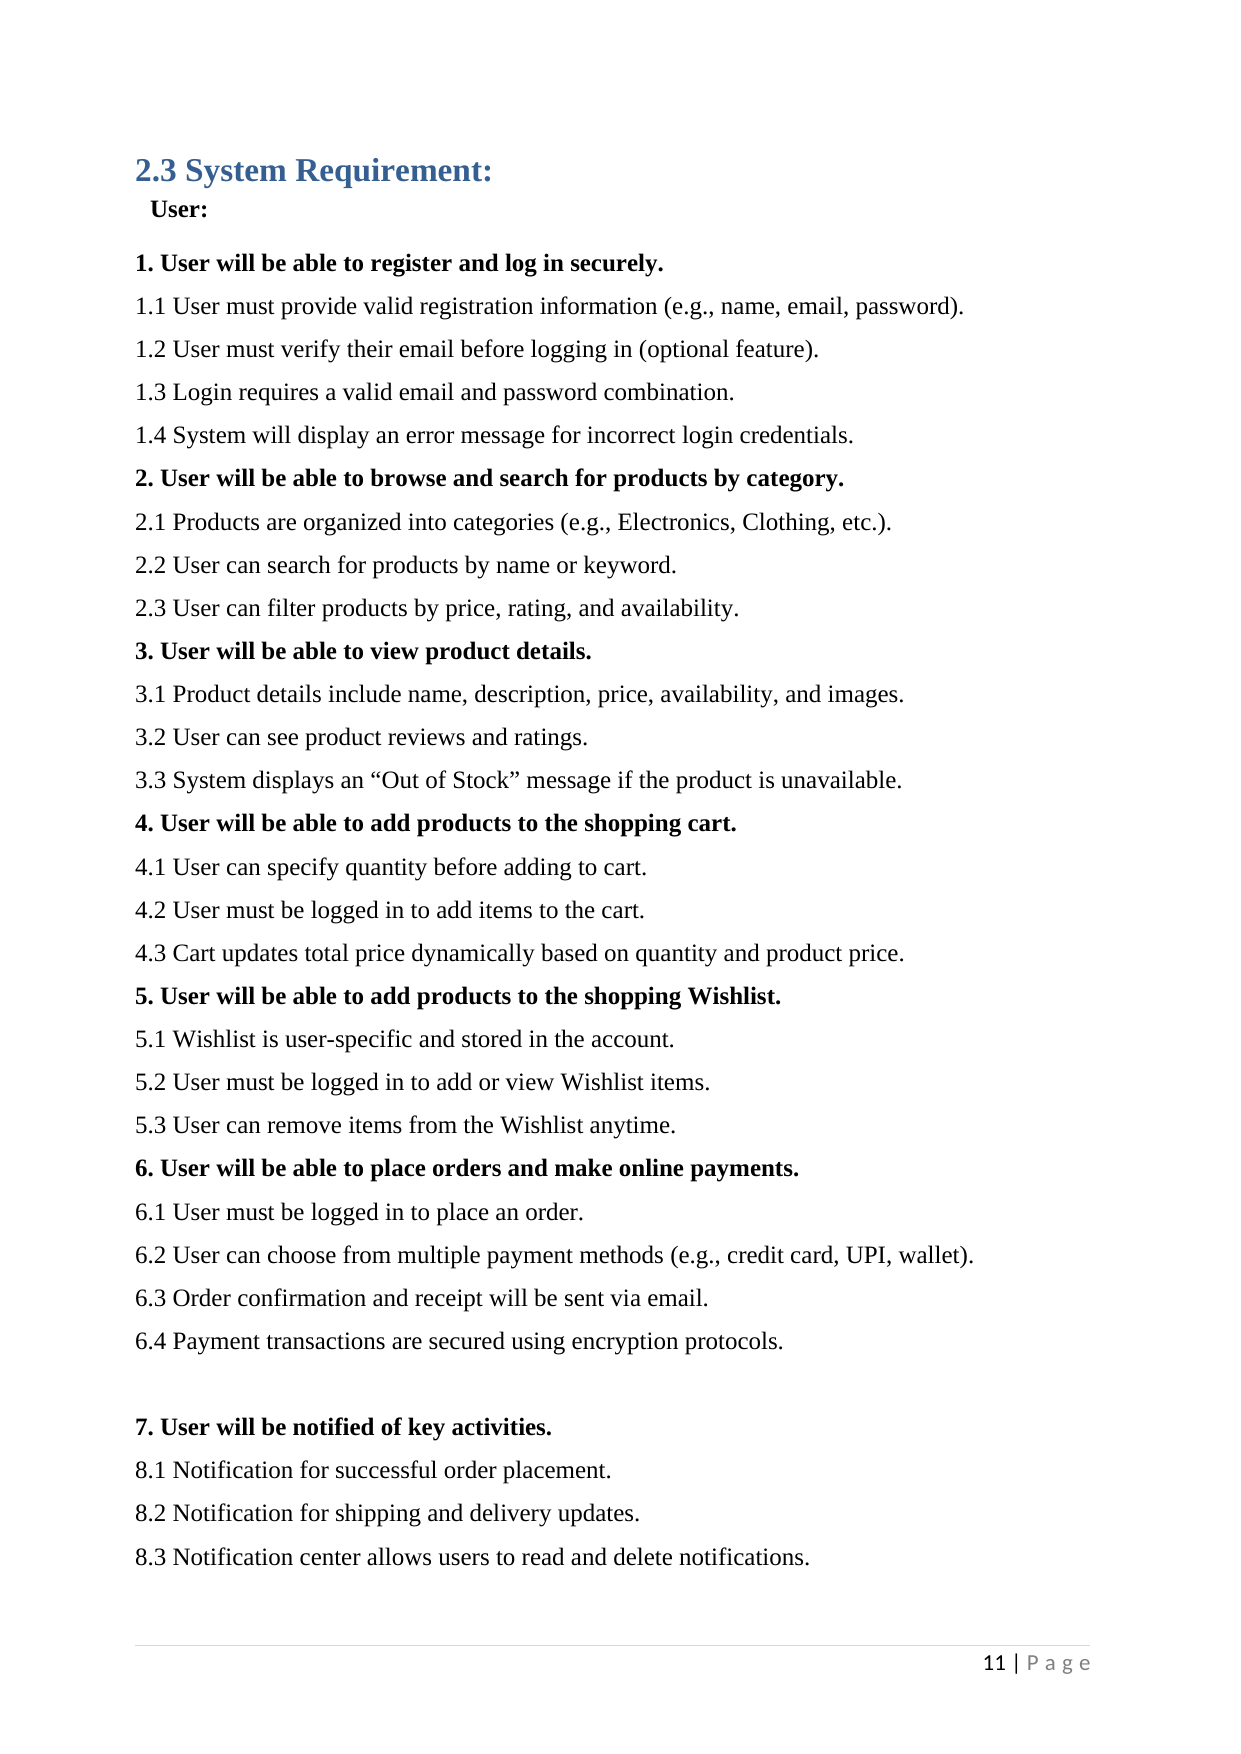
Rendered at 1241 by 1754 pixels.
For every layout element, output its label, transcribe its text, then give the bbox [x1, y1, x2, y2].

text 3. User will be able to view product details. 3.1 Product details include name, description, price, availability, and images. 3.2 User can see product reviews and ratings. 3.3 System displays an “Out of Stock” message if the product is unavailable. [135, 636, 1090, 794]
text 6. User will be able to place orders and make online payments. 6.1 User must be logged in to place an order. 6.2 User can choose from multiple payment methods (e.g., credit card, UPI, wallet). 6.3 Order confirmation and receipt will be sent via email. 6.4 Payment transactions are secured using encryption protocols. [135, 1153, 1090, 1355]
text User: [150, 194, 1090, 223]
text 1. User will be able to register and log in securely. 1.1 User must provide valid registration information (e.g., name, email, password). 1.2 User must verify their email before logging in (optional feature). 1.3 Login requires a valid email and password combination. 1.4 System will display an error message for incorrect login credentials. [135, 248, 1090, 449]
text 5. User will be able to add products to the shopping Wishlist. 5.1 Wishlist is user-specific and stored in the account. 5.2 User must be logged in to add or view Wishlist items. 5.3 User can remove items from the Wishlist anytime. [135, 981, 1090, 1139]
text 7. User will be notified of key activities. 8.1 Notification for successful order placement. 8.2 Notification for shipping and delivery updates. 8.3 Notification center allows users to read and delete notifications. [135, 1412, 1090, 1570]
text 4. User will be able to add products to the shopping cart. 4.1 User can specify quantity before adding to cart. 4.2 User must be logged in to add items to the cart. 4.3 Cart updates total price dynamically based on quantity and product price. [135, 808, 1090, 967]
subtitle 2.3 System Requirement: [135, 150, 1090, 188]
text 2. User will be able to browse and search for products by category. 2.1 Products are organized into categories (e.g., Electronics, Clothing, etc.). 2.2 User can search for products by name or keyword. 2.3 User can filter products by price, rating, and availability. [135, 463, 1090, 622]
